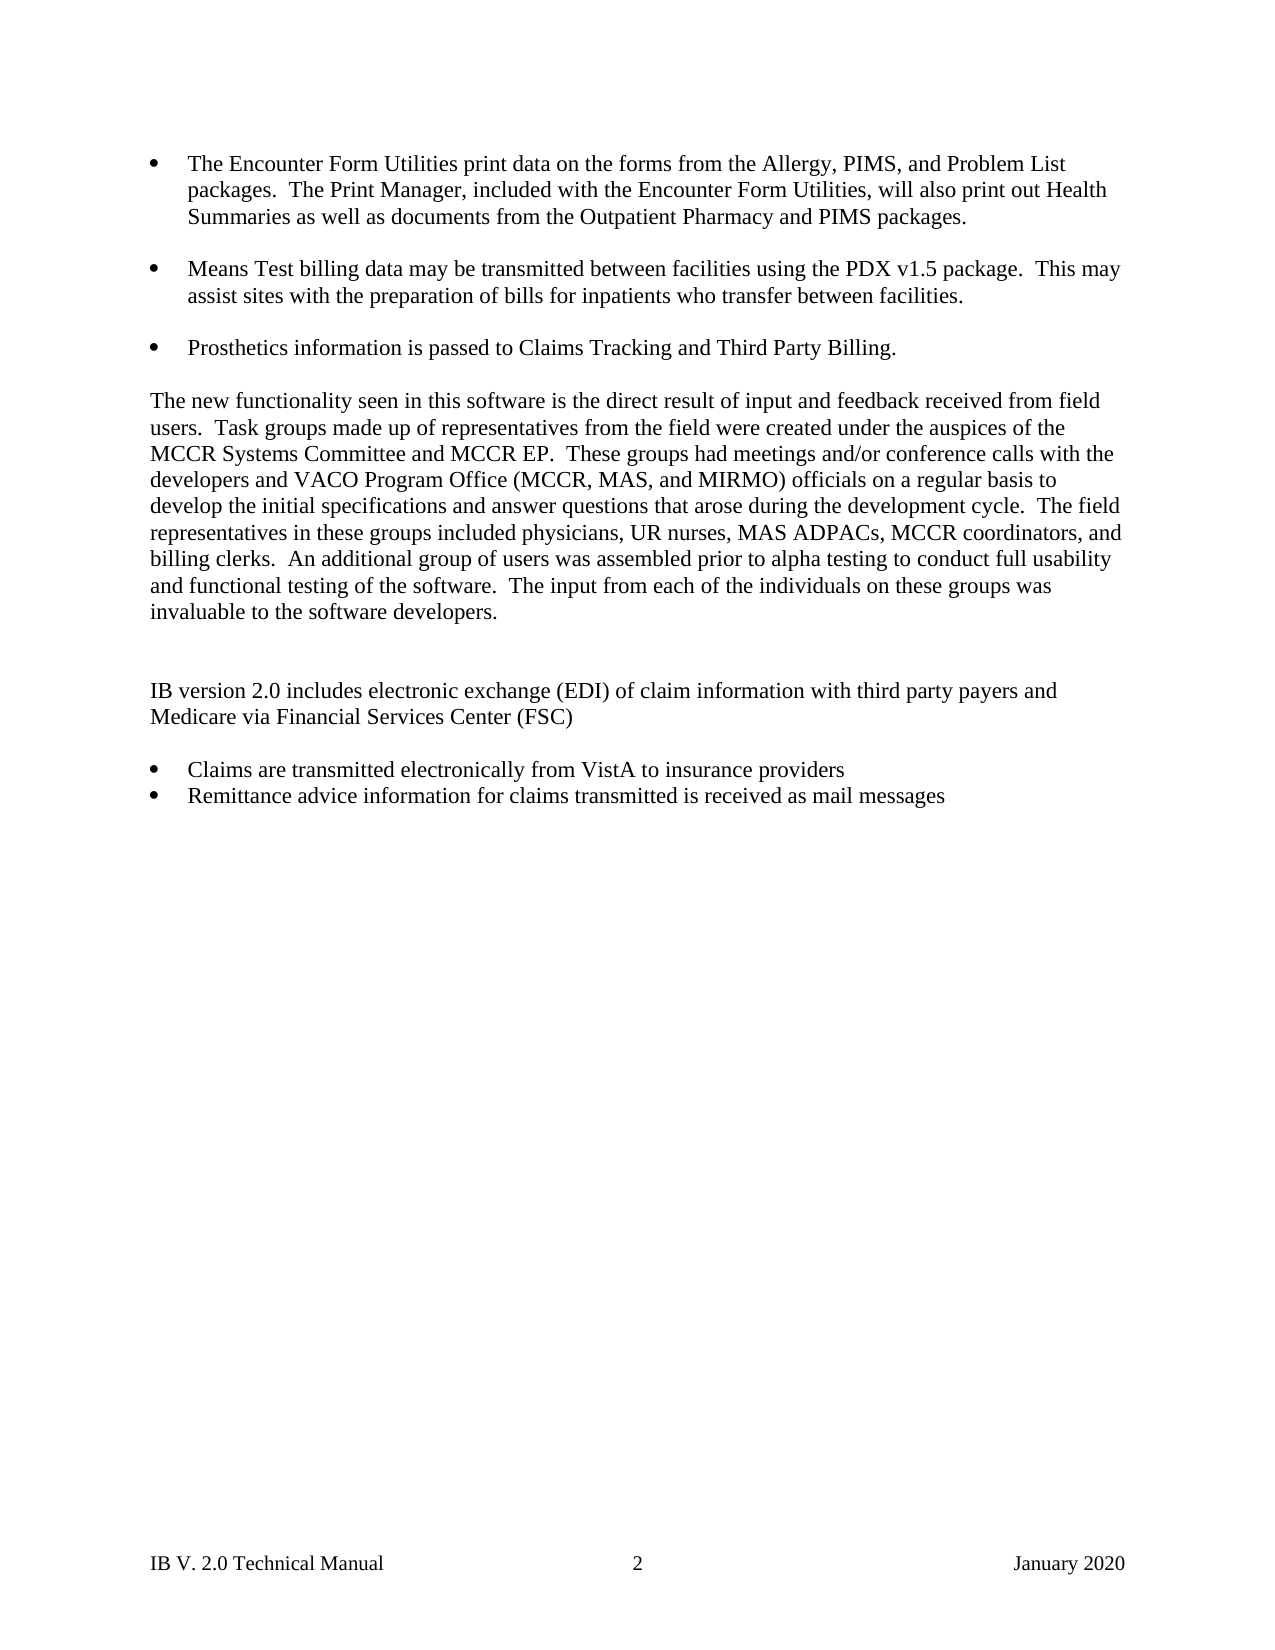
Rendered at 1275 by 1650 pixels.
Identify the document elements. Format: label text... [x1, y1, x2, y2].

text Means Test billing data may be transmitted between facilities using the PDX v1.5 package. This may assist sites with the preparation of bills for inpatients who transfer between facilities. [150, 255, 1125, 308]
text The Encounter Form Utilities print data on the forms from the Allergy, PIMS, and Problem List packages. The Print Manager, included with the Encounter Form Utilities, will also print out Health Summaries as well as documents from the Outpatient Pharmacy and PIMS packages. [150, 150, 1125, 229]
text The new functionality seen in this software is the direct result of input and feedback received from field users. Task groups made up of representatives from the field were created under the auspices of the MCCR Systems Committee and MCCR EP. These groups had meetings and/or conference calls with the developers and VACO Program Office (MCCR, MAS, and MIRMO) officials on a regular basis to develop the initial specifications and answer questions that arose during the development cycle. The field representatives in these groups included physicians, UR nurses, MAS ADPACs, MCCR coordinators, and billing clerks. An additional group of users was assembled prior to alpha testing to conduct full usability and functional testing of the software. The input from each of the individuals on these groups was invaluable to the software developers. [150, 387, 1125, 624]
text Prosthetics information is passed to Claims Tracking and Third Party Billing. [150, 334, 1125, 361]
text Claims are transmitted electronically from VistA to insurance providers [150, 756, 1125, 782]
text IB version 2.0 includes electronic exchange (EDI) of claim information with third party payers and Medicare via Financial Services Center (FSC) [150, 677, 1125, 730]
list Remittance advice information for claims transmitted is received as mail messages [150, 782, 1125, 809]
